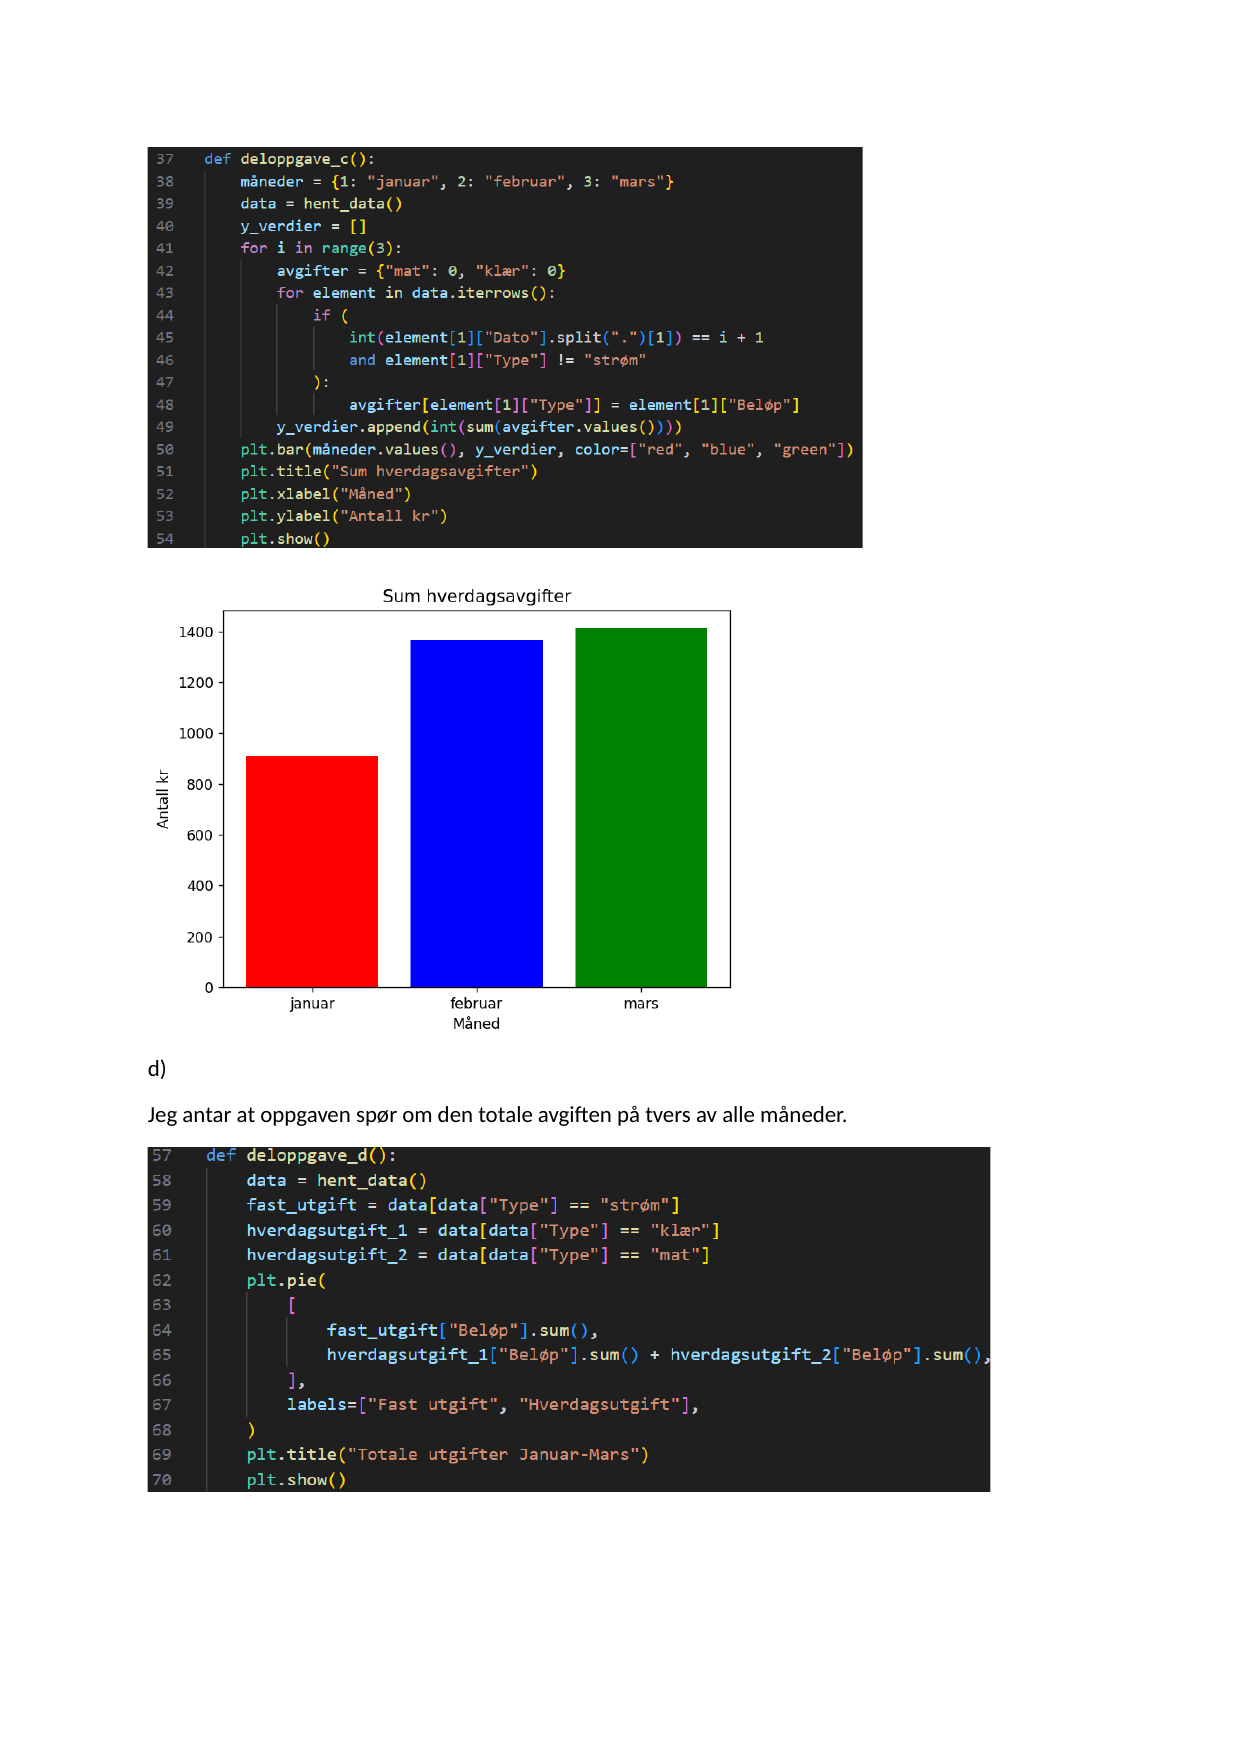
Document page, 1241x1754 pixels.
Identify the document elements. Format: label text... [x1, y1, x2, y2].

text Jeg antar at oppgaven spør om den totale avgiften på tvers av alle måneder. [148, 1101, 1093, 1129]
picture [147, 147, 863, 548]
picture [147, 1147, 991, 1492]
text d) [148, 1054, 1093, 1082]
picture [147, 566, 763, 1035]
